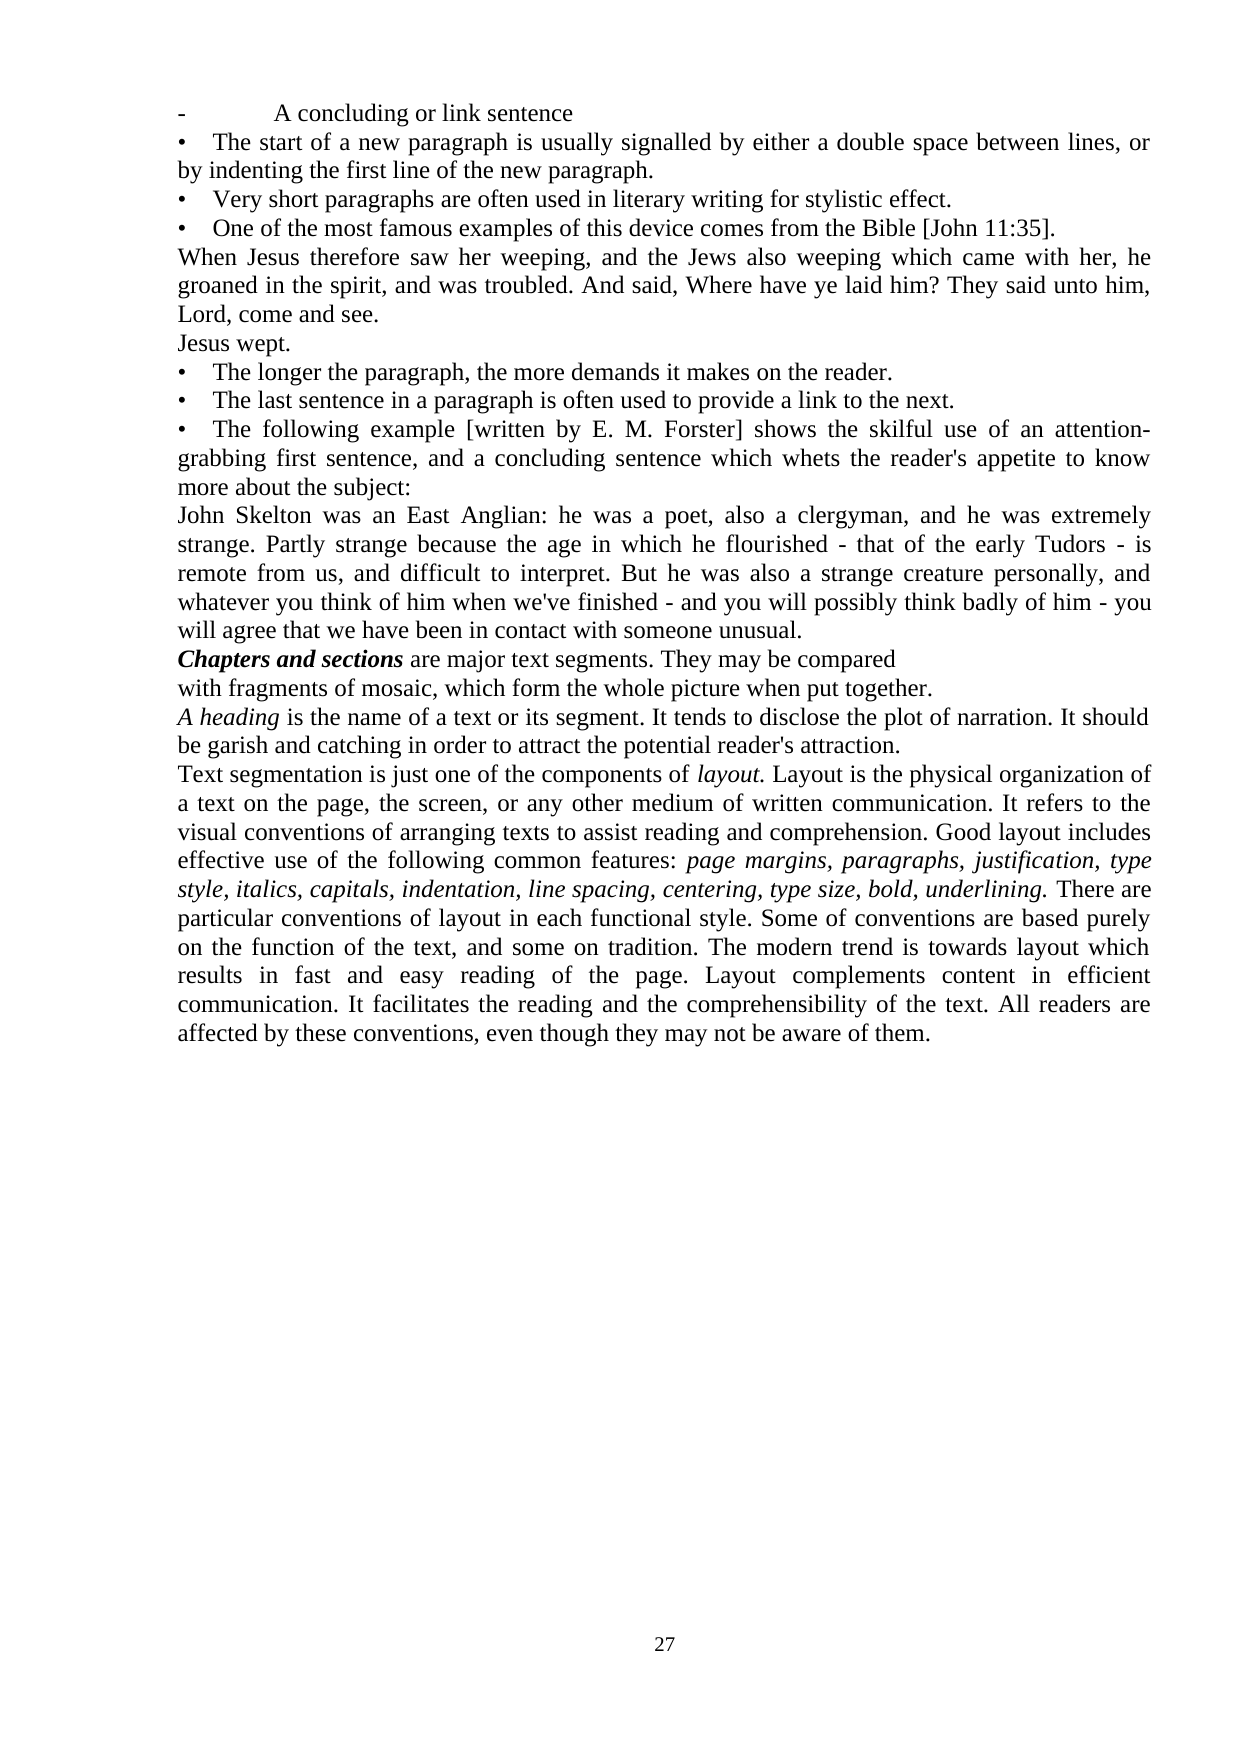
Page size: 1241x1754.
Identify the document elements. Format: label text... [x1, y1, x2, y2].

text Text segmentation is just one of the components of layout. Layout is the physical organization of a text on the page, the screen, or any other medium of written communication. It refers to the visual conventions of arranging texts to assist reading and comprehension. Good layout includes effective use of the following common features: page margins, paragraphs, justification, type style, italics, capitals, indentation, line spacing, centering, type size, bold, underlining. There are particular conventions of layout in each functional style. Some of conventions are based purely on the function of the text, and some on tradition. The modern trend is towards layout which results in fast and easy reading of the page. Layout complements content in efficient communication. It facilitates the reading and the comprehensibility of the text. All readers are affected by these conventions, even though they may not be aware of them. [177, 759, 1152, 1047]
list The longer the paragraph, the more demands it makes on the reader. [177, 357, 1152, 385]
list A concluding or link sentence [177, 98, 1152, 127]
list The last sentence in a paragraph is often used to provide a link to the next. [177, 385, 1152, 414]
text When Jesus therefore saw her weeping, and the Jews also weeping which came with her, he groaned in the spirit, and was troubled. And said, Where have ye laid him? They said unto him, Lord, come and see. [177, 242, 1152, 328]
list Very short paragraphs are often used in literary writing for stylistic effect. [177, 184, 1152, 213]
text with fragments of mosaic, which form the whole picture when put together. [177, 673, 1152, 702]
text John Skelton was an East Anglian: he was a poet, also a clergyman, and he was extremely strange. Partly strange because the age in which he flourished - that of the early Tudors - is remote from us, and difficult to interpret. But he was also a strange creature personally, and whatever you think of him when we've finished - and you will possibly think badly of him - you will agree that we have been in contact with someone unusual. [177, 500, 1152, 644]
list The following example [written by E. M. Forster] shows the skilful use of an attention-grabbing first sentence, and a concluding sentence which whets the reader's appetite to know more about the subject: [177, 414, 1152, 500]
text A heading is the name of a text or its segment. It tends to disclose the plot of narration. It should be garish and catching in order to attract the potential reader's attraction. [177, 702, 1152, 759]
text Jesus wept. [177, 328, 1152, 357]
list One of the most famous examples of this device comes from the Bible [John 11:35]. [177, 213, 1152, 242]
text • The start of a new paragraph is usually signalled by either a double space between lines, or by indenting the first line of the new paragraph. [177, 127, 1152, 184]
text Chapters and sections are major text segments. They may be compared [177, 644, 1152, 673]
